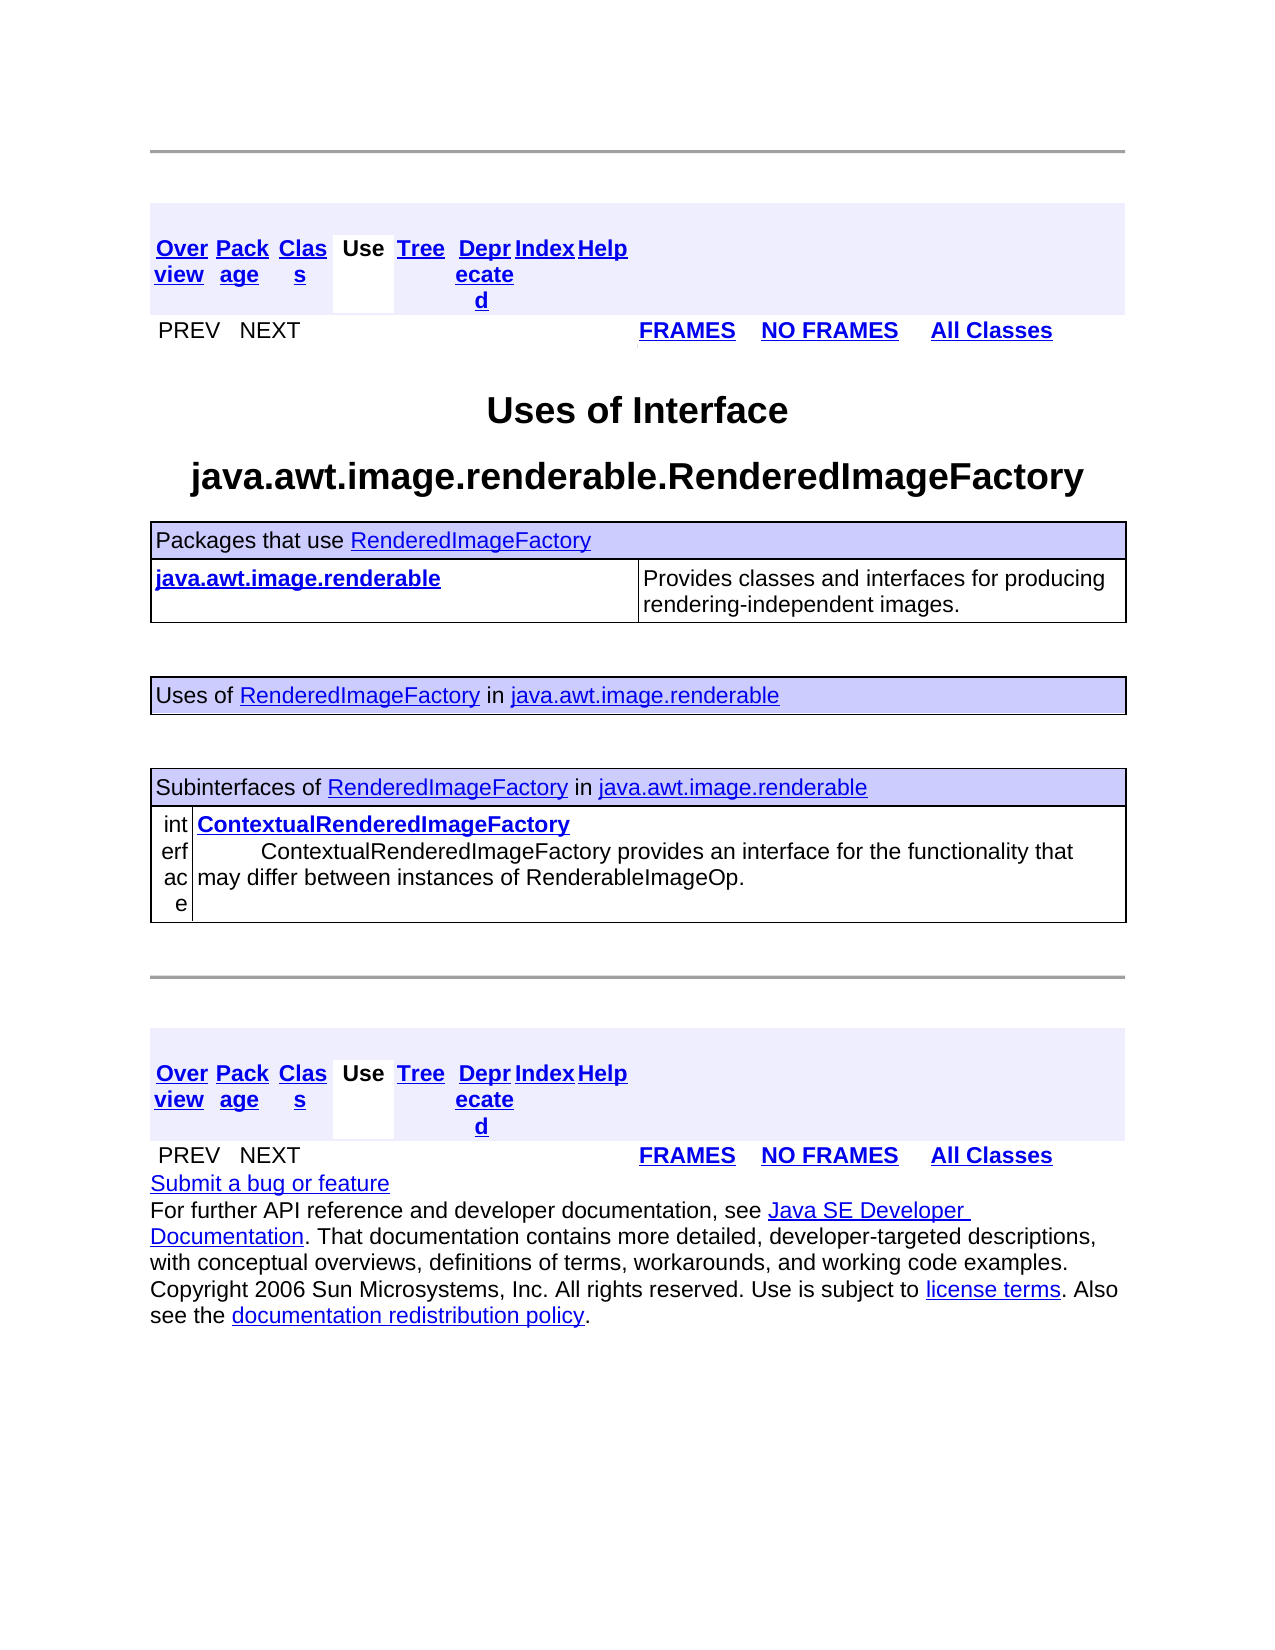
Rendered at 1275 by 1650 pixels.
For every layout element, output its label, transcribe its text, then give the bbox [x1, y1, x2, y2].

table_header [150, 203, 1125, 315]
table_cell java.awt.image.renderable [152, 560, 638, 622]
table_header Uses of RenderedImageFactory in java.awt.image.renderable [152, 678, 1125, 713]
text Copyright 2006 Sun Microsystems, Inc. All rights reserved. Use is subject to license terms. Also see the documentation redistribution policy. [150, 1276, 1125, 1328]
table_cell PREV NEXT [150, 1141, 637, 1170]
table_cell interface [152, 807, 192, 921]
table_cell ContextualRenderedImageFactory ContextualRenderedImageFactory provides an interface for the functionality that may differ between instances of RenderableImageOp. [193, 807, 1125, 921]
table_cell FRAMES NO FRAMES All Classes [638, 1141, 1125, 1170]
text For further API reference and developer documentation, see Java SE Developer Documentation. That documentation contains more detailed, developer-targeted descriptions, with conceptual overviews, definitions of terms, workarounds, and working code examples. [150, 1197, 1125, 1276]
table_cell PREV NEXT [150, 315, 637, 345]
text java.awt.image.renderable.RenderedImageFactory [150, 454, 1125, 497]
text Submit a bug or feature [150, 1170, 1125, 1197]
table_header Packages that use RenderedImageFactory [152, 523, 1125, 558]
table_header [150, 1028, 1125, 1141]
table_cell FRAMES NO FRAMES All Classes [638, 315, 1125, 345]
text Uses of Interface [150, 388, 1125, 431]
table_cell Provides classes and interfaces for producing rendering-independent images. [639, 560, 1125, 622]
table_header Subinterfaces of RenderedImageFactory in java.awt.image.renderable [152, 769, 1125, 805]
